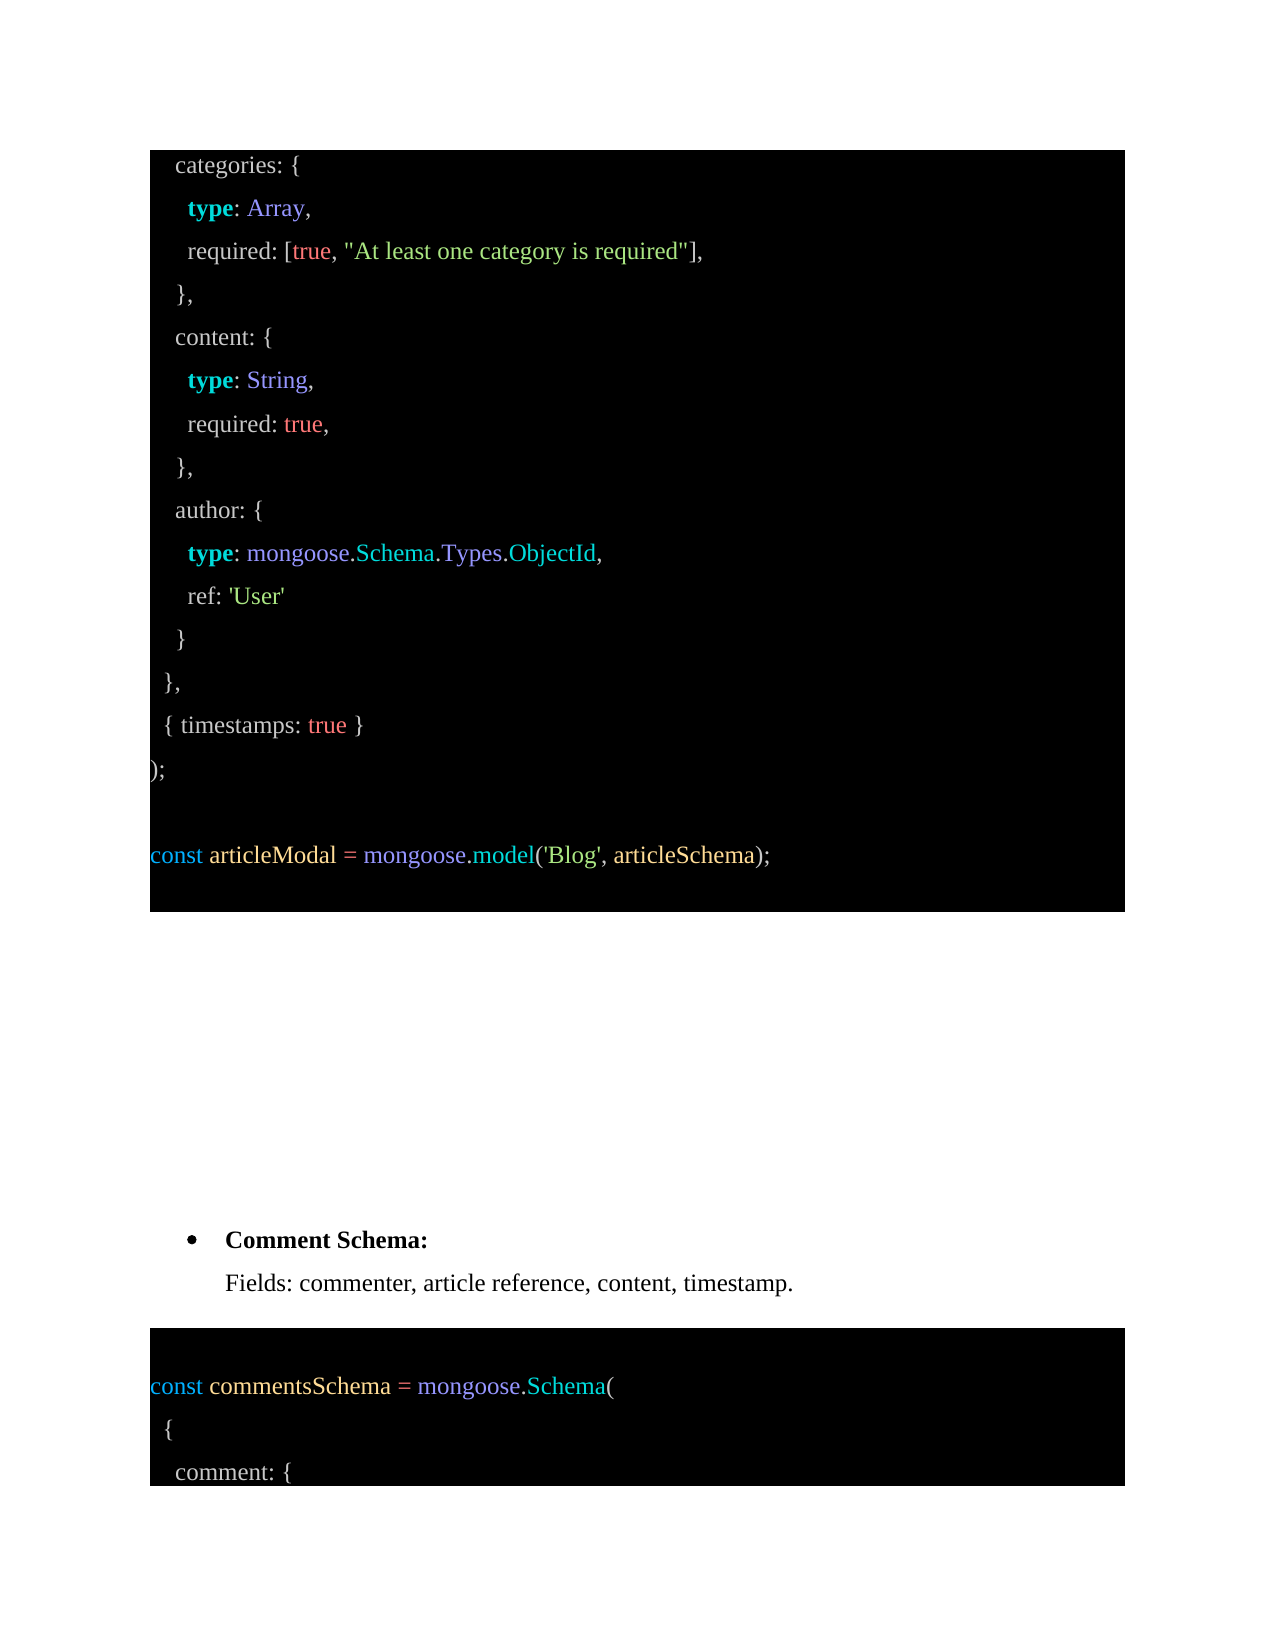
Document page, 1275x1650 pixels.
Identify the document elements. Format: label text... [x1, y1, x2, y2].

text const articleModal = mongoose.model('Blog', articleSchema); [150, 840, 1125, 869]
text { [150, 1414, 1125, 1443]
text type: String, [150, 366, 1125, 394]
text ref: 'User' [150, 581, 1125, 610]
text content: { [150, 322, 1125, 351]
text ); [150, 754, 1125, 782]
text { timestamps: true } [150, 711, 1125, 739]
text required: [true, "At least one category is required"], [150, 236, 1125, 265]
list Fields: commenter, article reference, content, timestamp. [225, 1268, 1125, 1297]
text }, [150, 667, 1125, 696]
list Comment Schema: [187, 1225, 1125, 1254]
text type: mongoose.Schema.Types.ObjectId, [150, 538, 1125, 567]
text const commentsSchema = mongoose.Schema( [150, 1371, 1125, 1400]
text } [150, 624, 1125, 653]
text }, [150, 452, 1125, 481]
text comment: { [150, 1457, 1125, 1486]
text required: true, [150, 409, 1125, 437]
text }, [150, 279, 1125, 308]
text author: { [150, 495, 1125, 524]
text categories: { [150, 150, 1125, 179]
text type: Array, [150, 193, 1125, 222]
